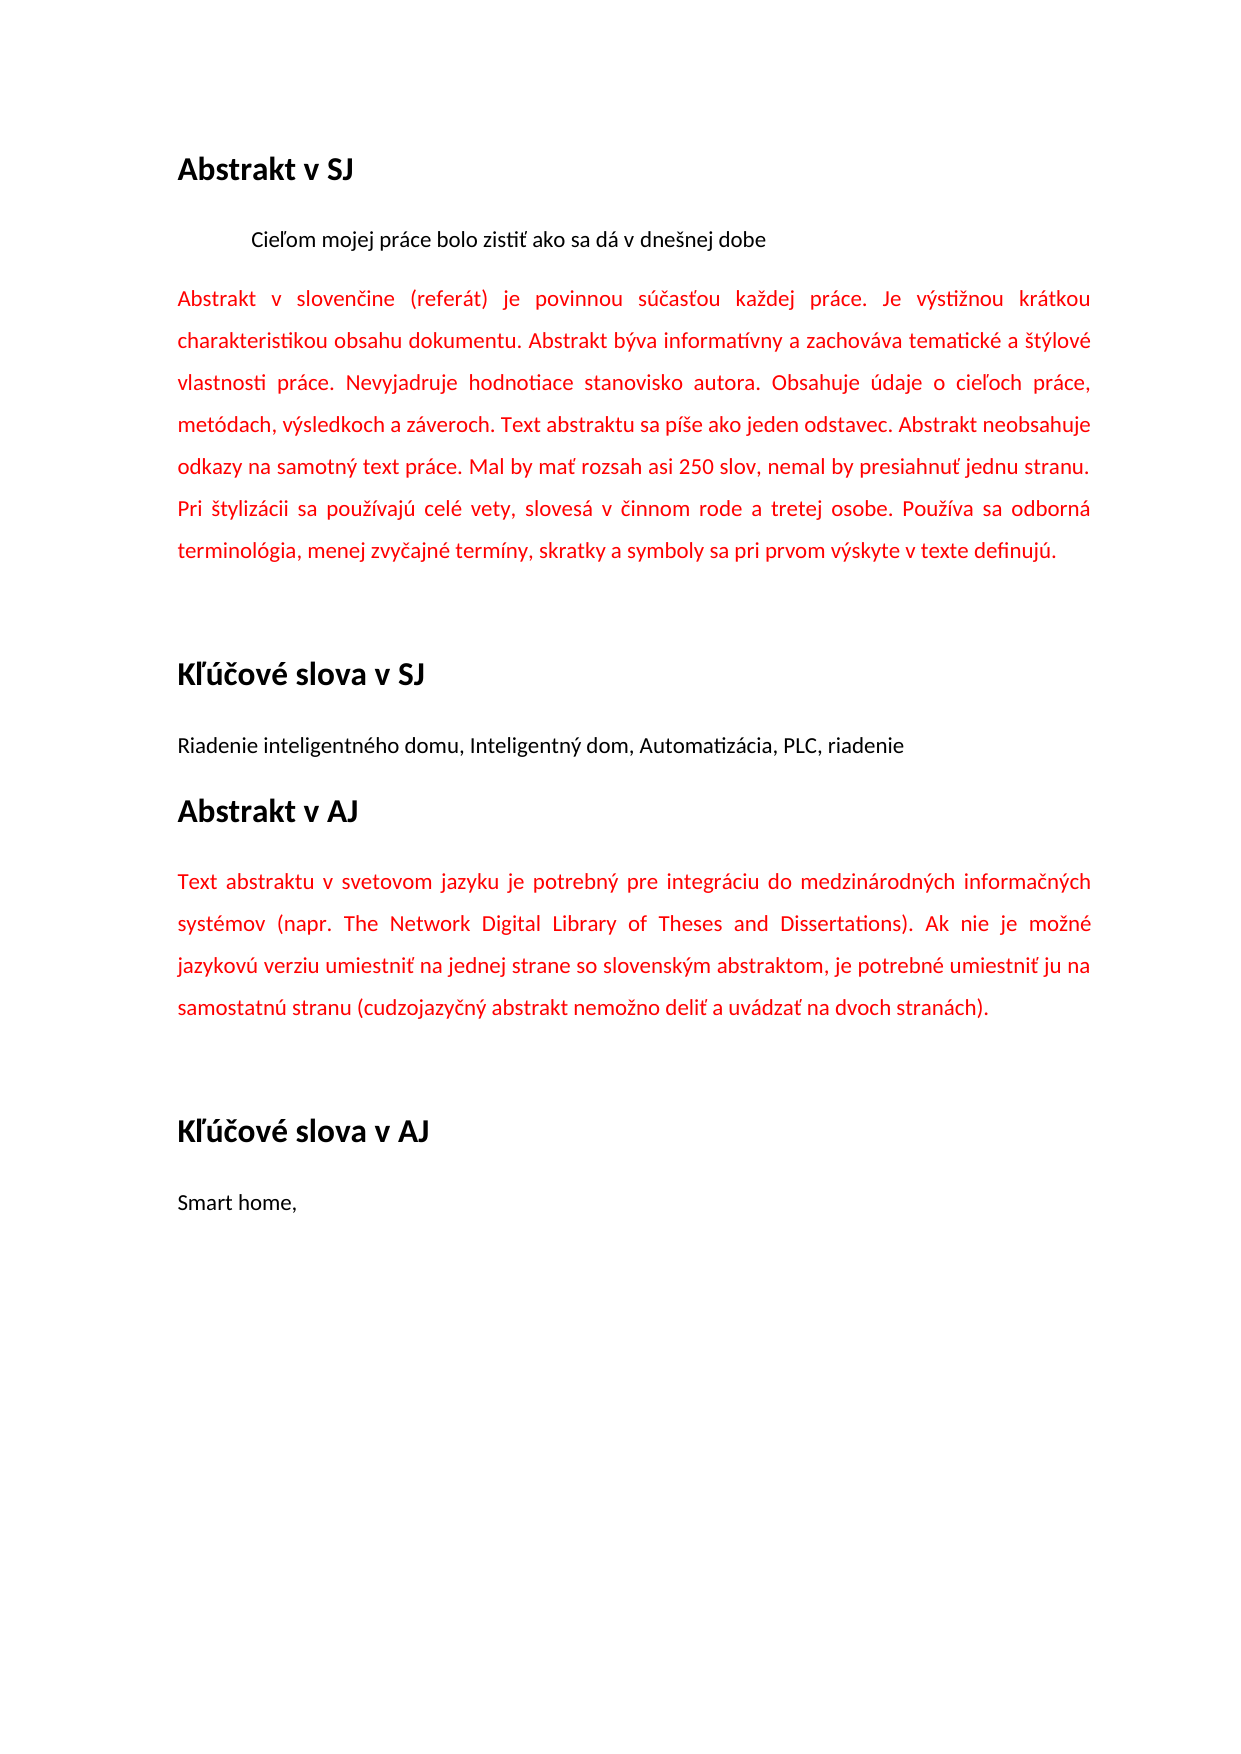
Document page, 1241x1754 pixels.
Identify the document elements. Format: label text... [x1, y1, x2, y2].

text Abstrakt v slovenčine (referát) je povinnou súčasťou každej práce. Je výstižnou krátkou charakteristikou obsahu dokumentu. Abstrakt býva informatívny a zachováva tematické a štýlové vlastnosti práce. Nevyjadruje hodnotiace stanovisko autora. Obsahuje údaje o cieľoch práce, metódach, výsledkoch a záveroch. Text abstraktu sa píše ako jeden odstavec. Abstrakt neobsahuje odkazy na samotný text práce. Mal by mať rozsah asi 250 slov, nemal by presiahnuť jednu stranu. Pri štylizácii sa používajú celé vety, slovesá v činnom rode a tretej osobe. Používa sa odborná terminológia, menej zvyčajné termíny, skratky a symboly sa pri prvom výskyte v texte definujú. [177, 284, 1092, 564]
text Kľúčové slova v AJ [177, 1111, 1092, 1151]
text Abstrakt v AJ [177, 789, 1092, 830]
text Kľúčové slova v SJ [177, 653, 1092, 694]
text Cieľom mojej práce bolo zistiť ako sa dá v dnešnej dobe [177, 225, 1092, 253]
text Smart home, [177, 1188, 1092, 1216]
text Riadenie inteligentného domu, Inteligentný dom, Automatizácia, PLC, riadenie [177, 731, 1092, 759]
text Text abstraktu v svetovom jazyku je potrebný pre integráciu do medzinárodných informačných systémov (napr. The Network Digital Library of Theses and Dissertations). Ak nie je možné jazykovú verziu umiestniť na jednej strane so slovenským abstraktom, je potrebné umiestniť ju na samostatnú stranu (cudzojazyčný abstrakt nemožno deliť a uvádzať na dvoch stranách). [177, 867, 1092, 1021]
text Abstrakt v SJ [177, 148, 1092, 188]
